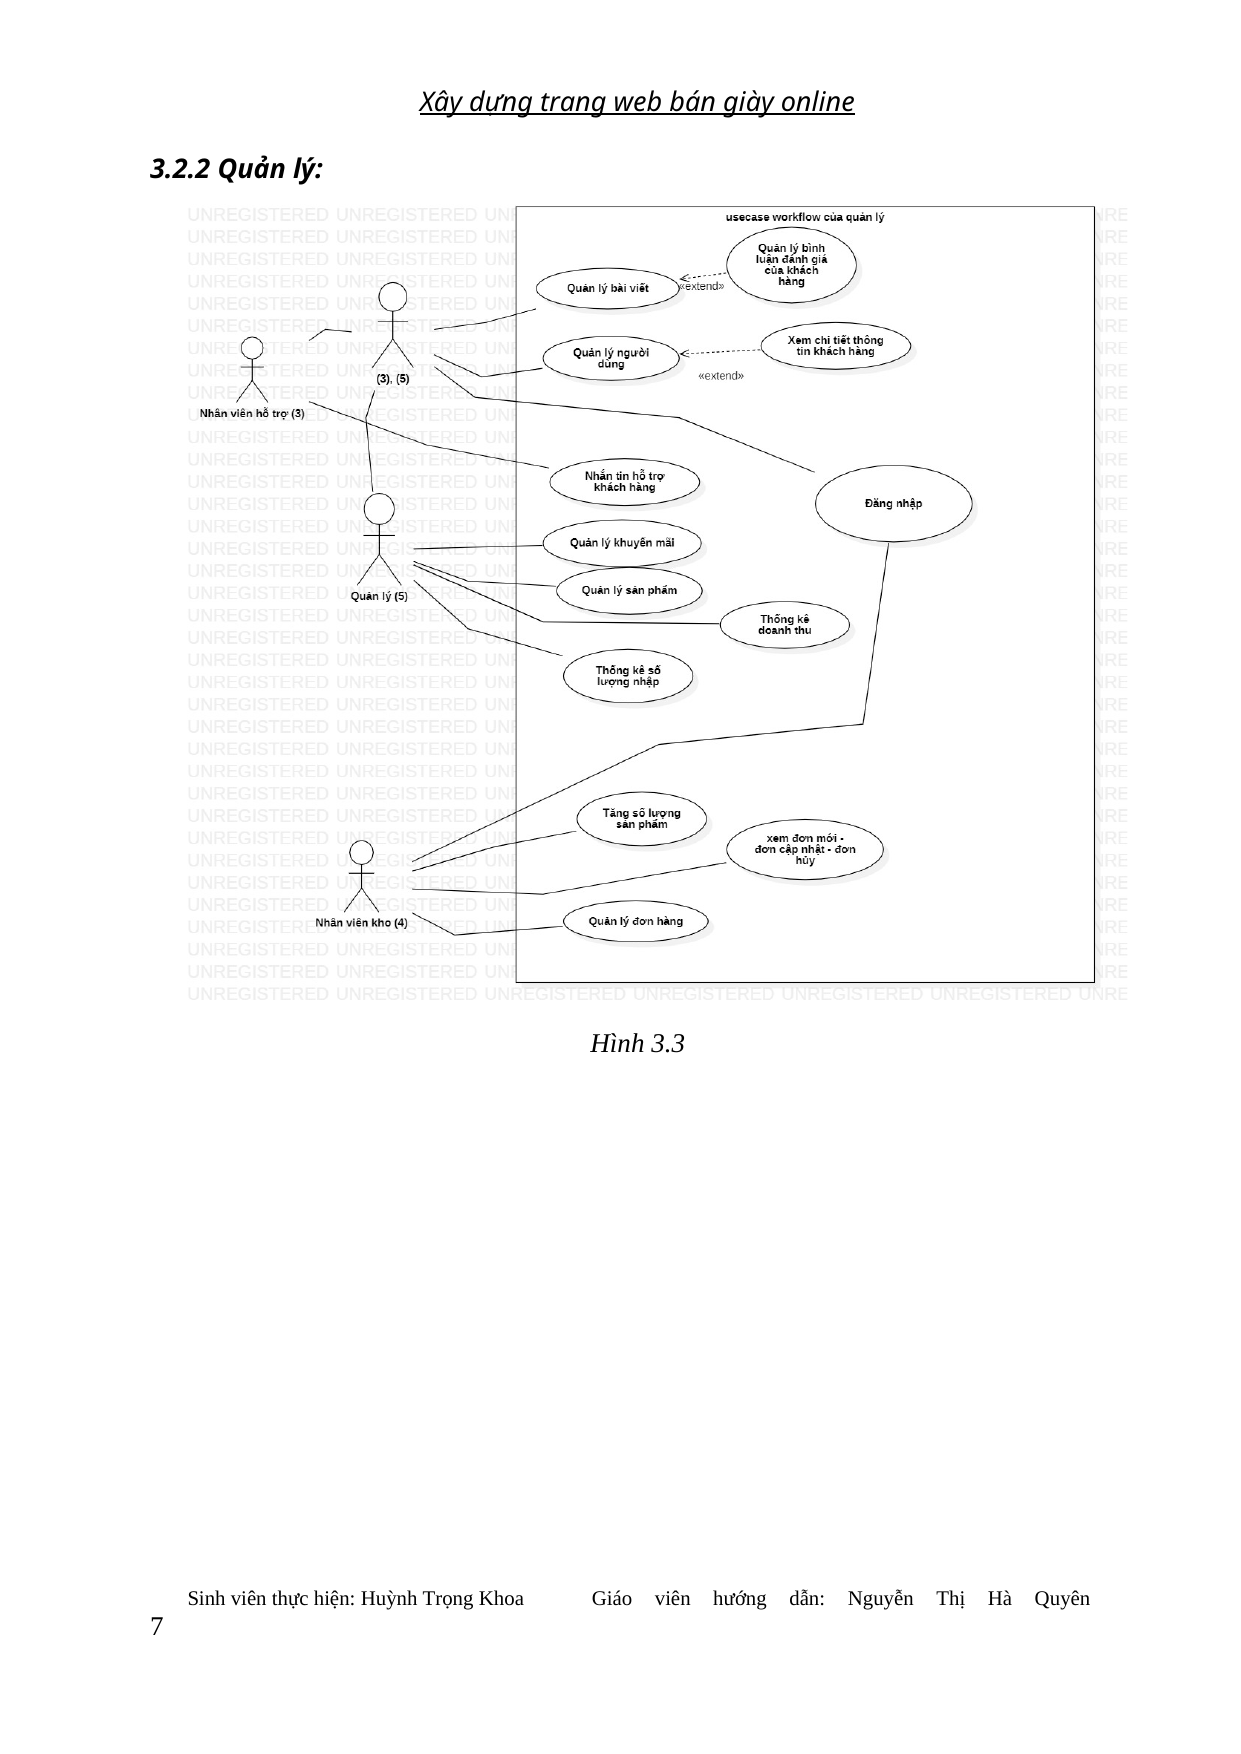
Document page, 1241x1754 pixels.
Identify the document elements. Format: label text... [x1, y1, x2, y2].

subtitle Quản lý: [150, 150, 1090, 187]
picture [187, 198, 1128, 1016]
